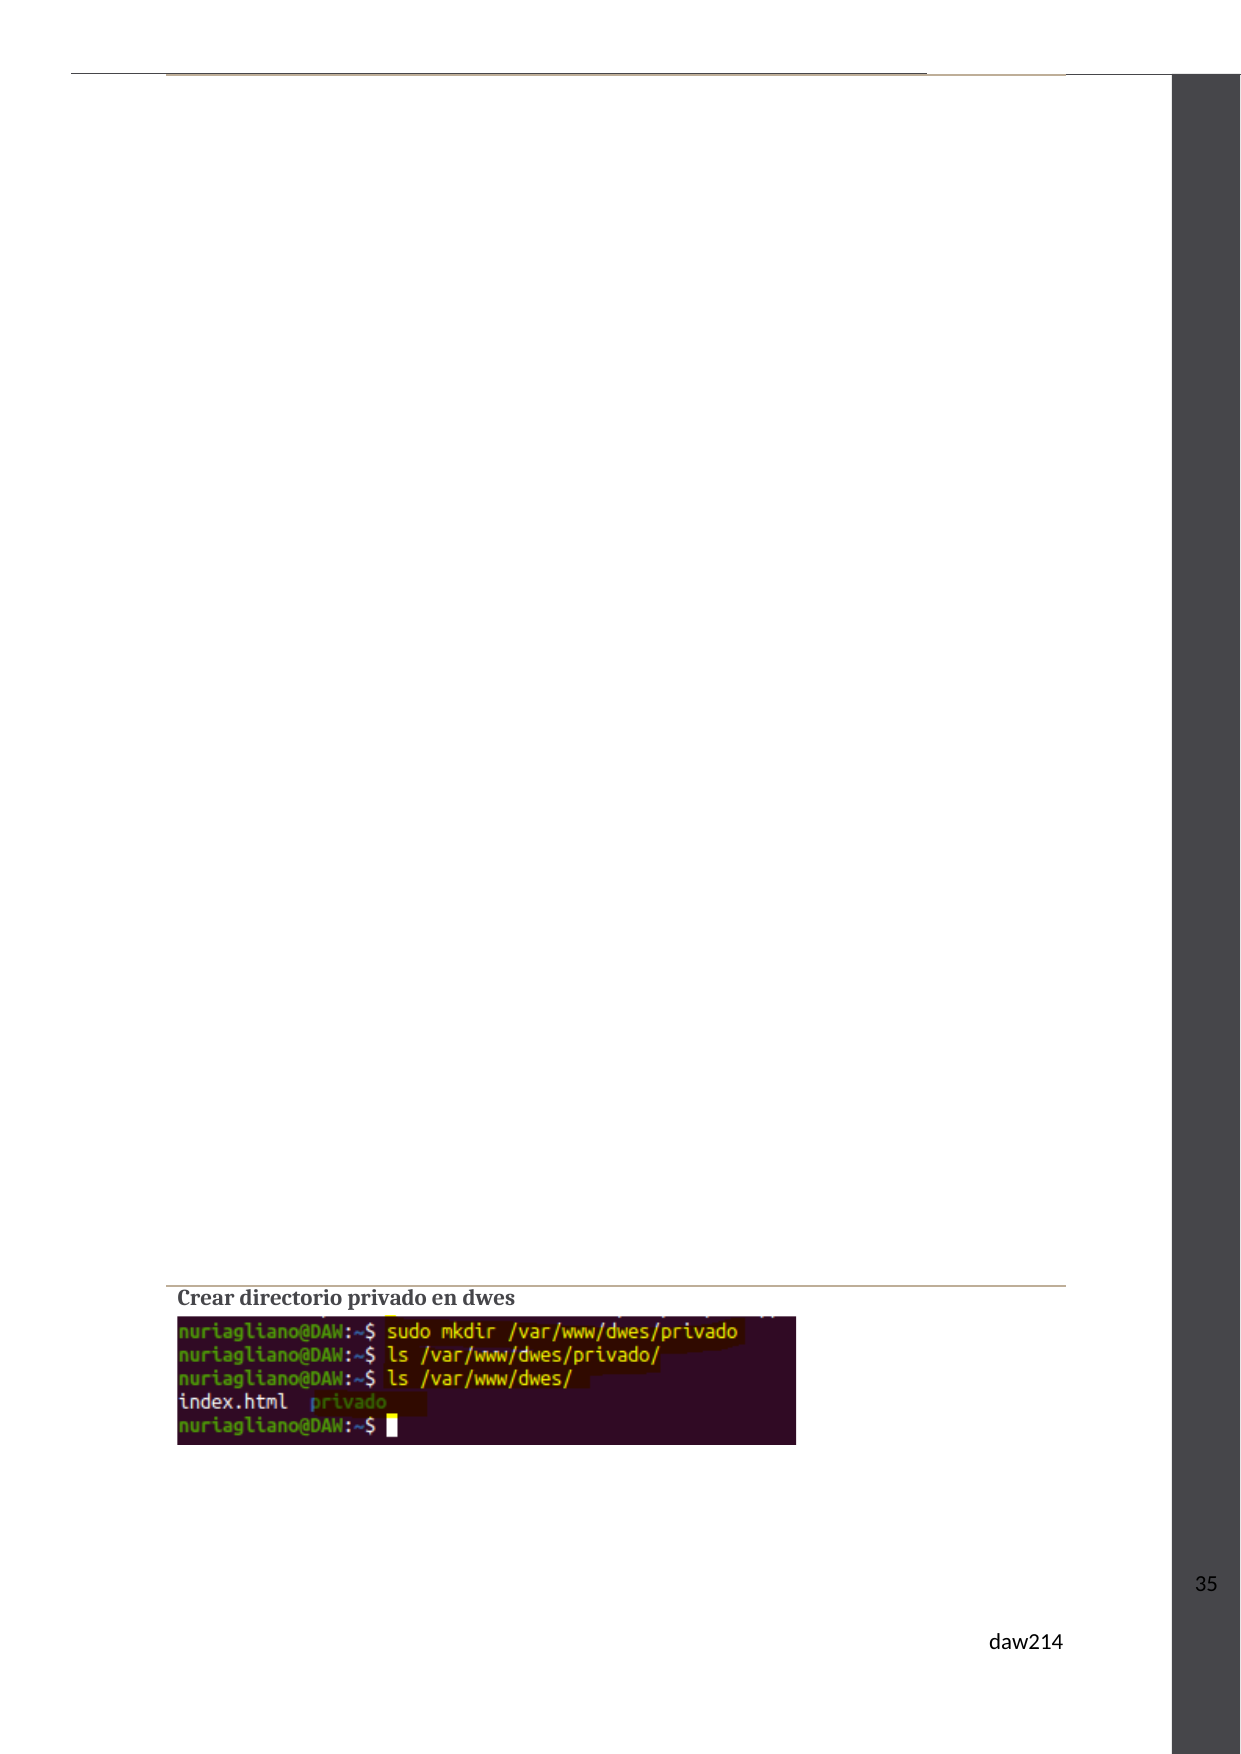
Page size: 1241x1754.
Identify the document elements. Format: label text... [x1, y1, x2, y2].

picture [177, 1315, 797, 1445]
subtitle Crear directorio privado en dwes [177, 1287, 1063, 1311]
